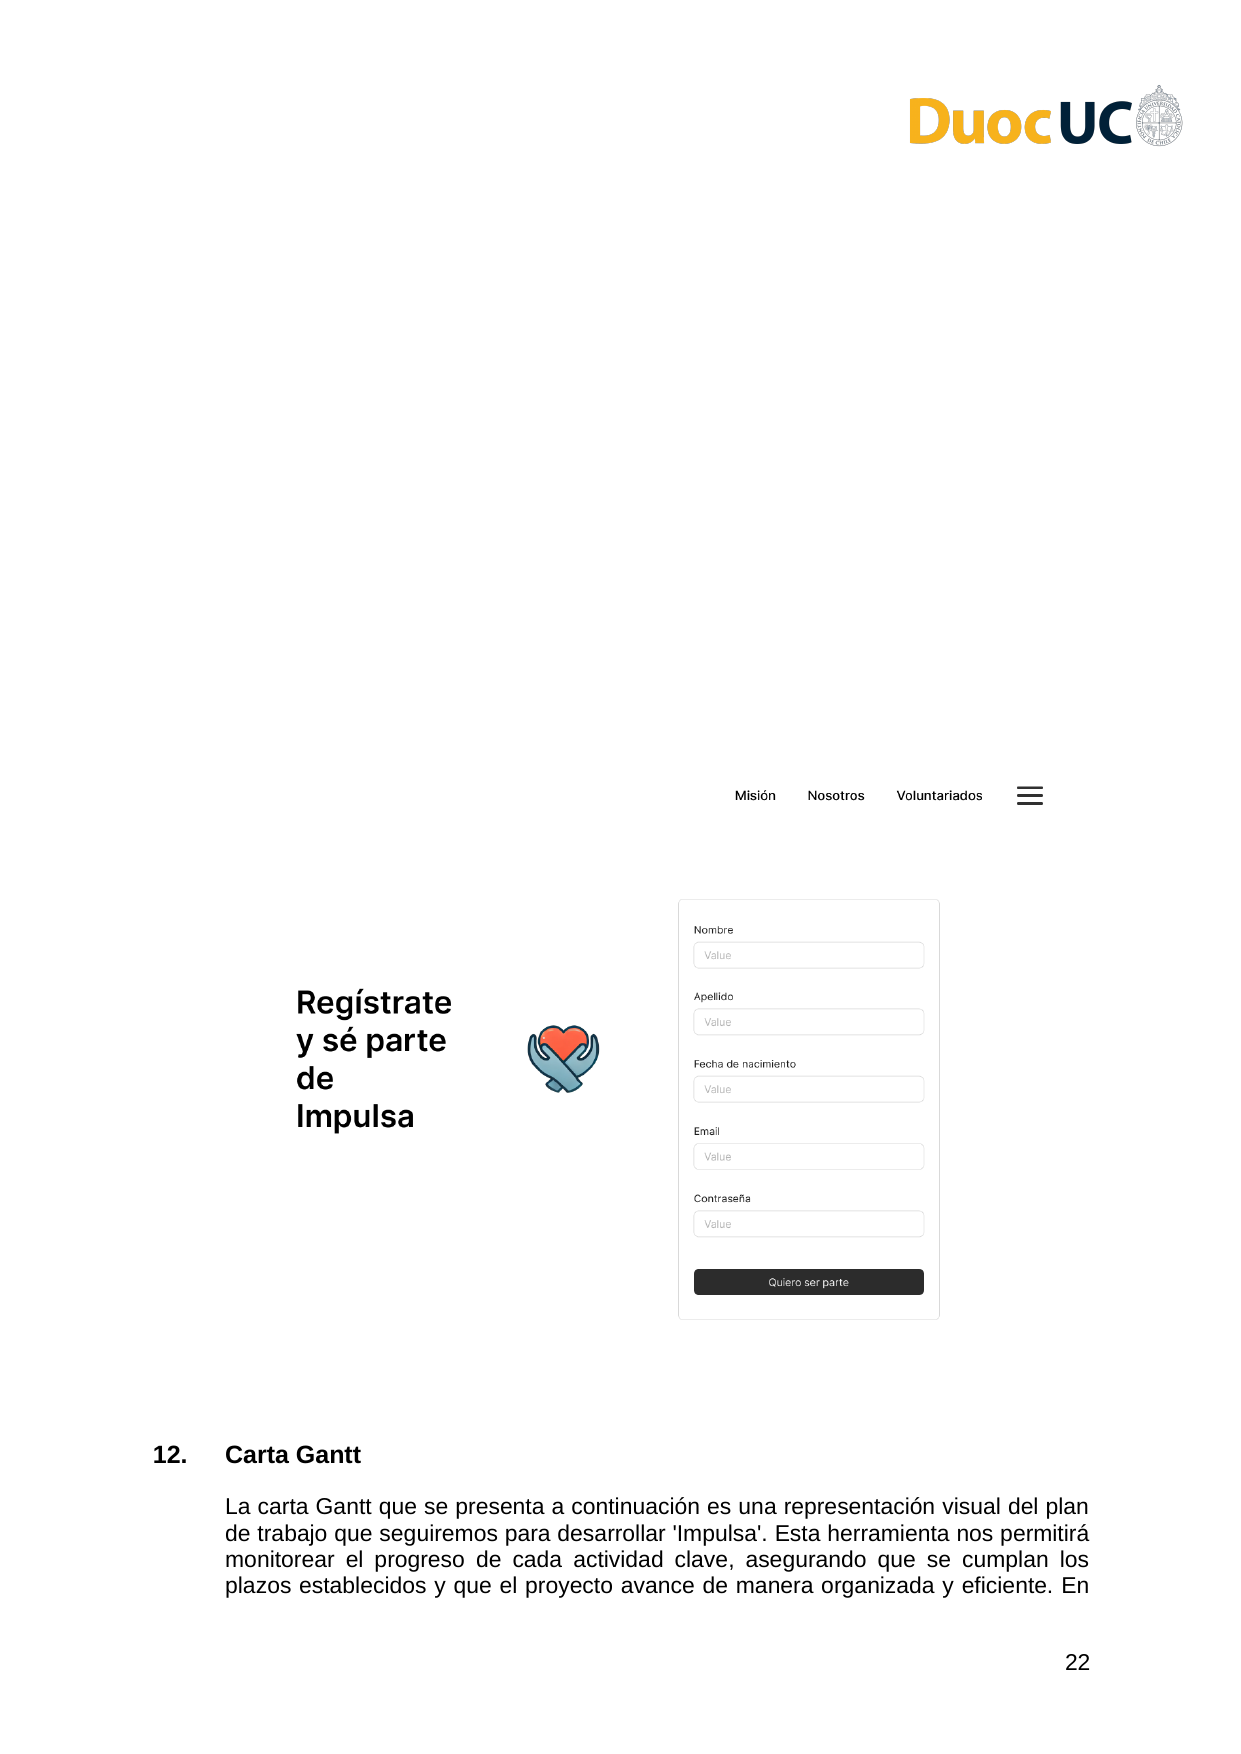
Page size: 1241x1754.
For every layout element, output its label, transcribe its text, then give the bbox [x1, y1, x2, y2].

picture [906, 81, 1186, 150]
subtitle Carta Gantt [187, 1439, 1090, 1468]
picture [157, 743, 1098, 1404]
